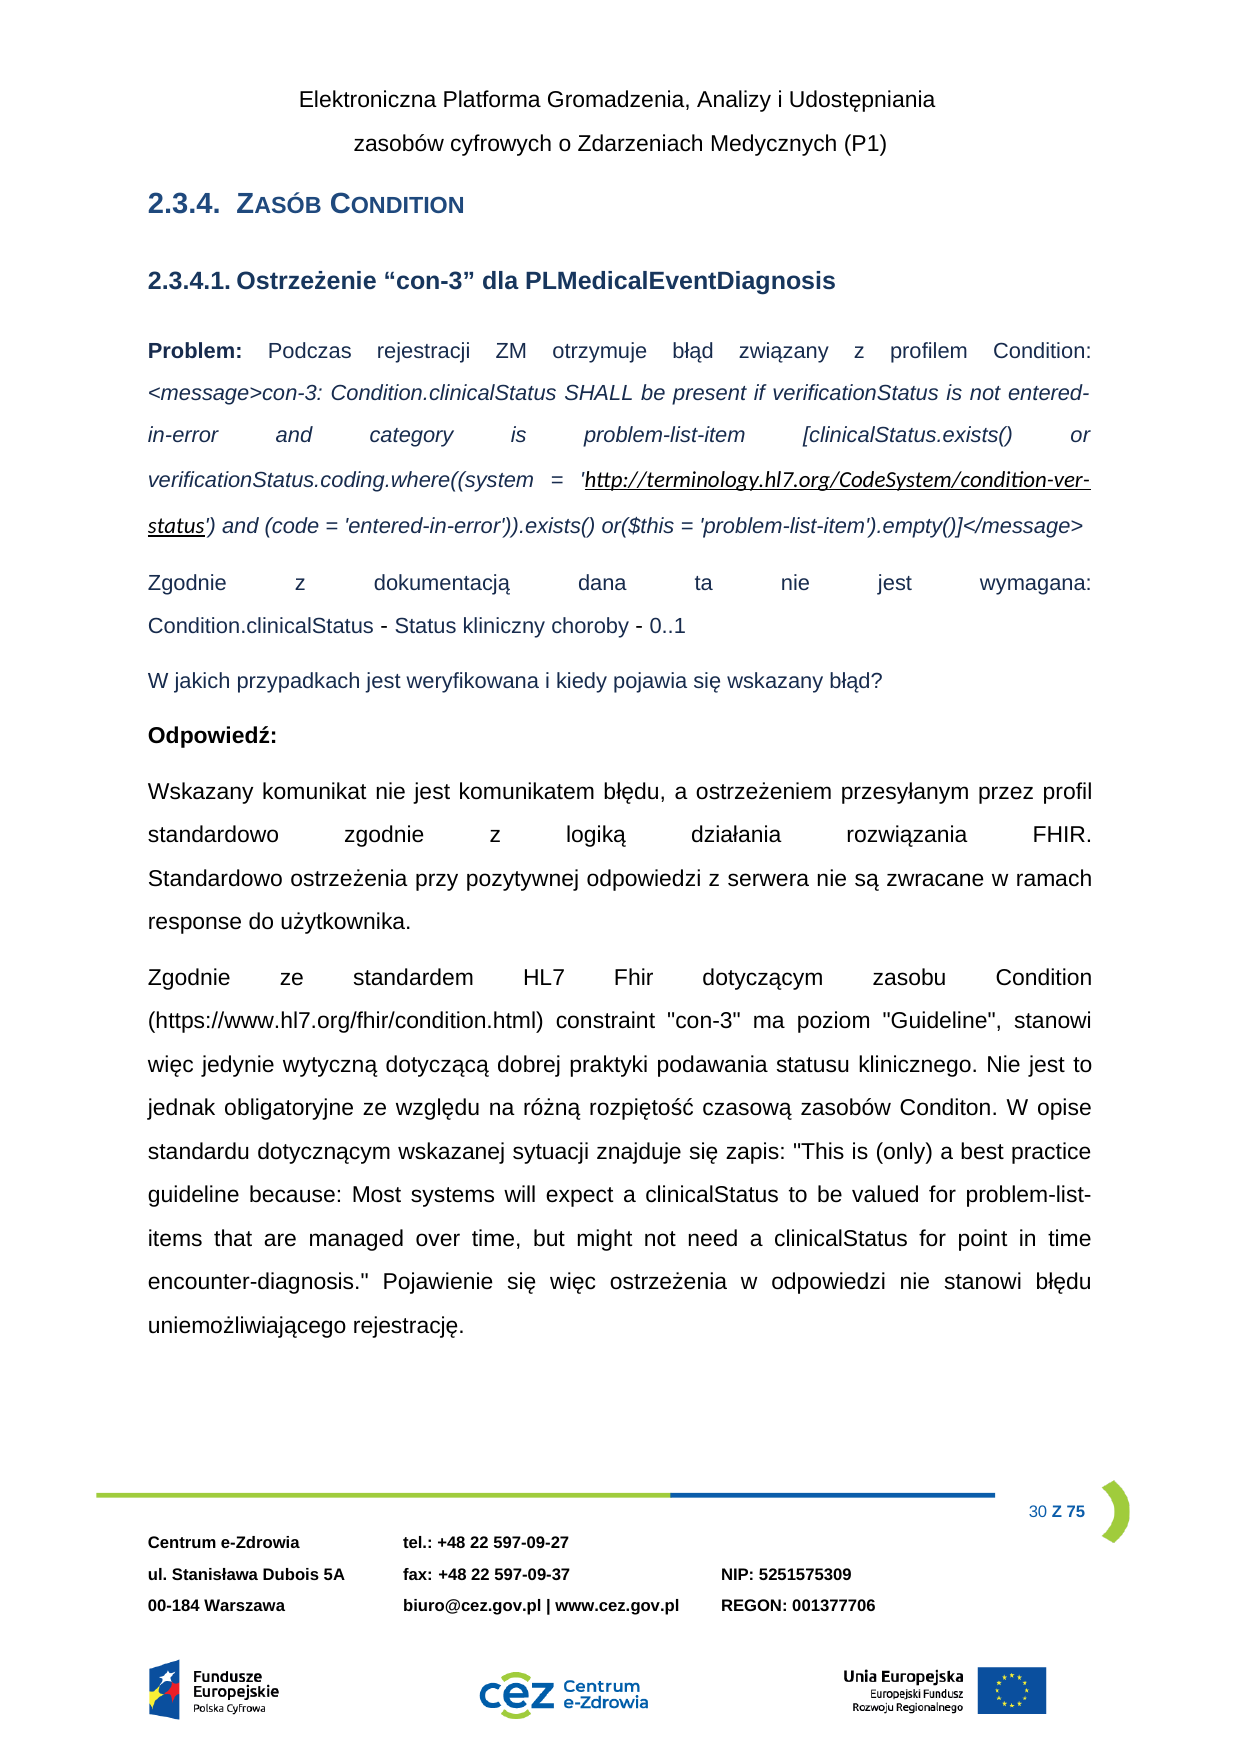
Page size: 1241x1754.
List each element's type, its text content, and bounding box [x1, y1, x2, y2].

picture [835, 1666, 1055, 1715]
text Zgodnie ze standardem HL7 Fhir dotyczącym zasobu Condition (https://www.hl7.org/fhir/condition.html) constraint "con-3" ma poziom "Guideline", stanowi więc jedynie wytyczną dotyczącą dobrej praktyki podawania statusu klinicznego. Nie jest to jednak obligatoryjne ze względu na różną rozpiętość czasową zasobów Conditon. W opise standardu dotycznącym wskazanej sytuacji znajduje się zapis: "This is (only) a best practice guideline because: Most systems will expect a clinicalStatus to be valued for problem-list-items that are managed over time, but might not need a clinicalStatus for point in time encounter-diagnosis." Pojawienie się więc ostrzeżenia w odpowiedzi nie stanowi błędu uniemożliwiającego rejestrację. [148, 964, 1093, 1338]
picture [142, 1657, 285, 1722]
text Problem: Podczas rejestracji ZM otrzymuje błąd związany z profilem Condition: <message>con-3: Condition.clinicalStatus SHALL be present if verificationStatus is not entered-in-error and category is problem-list-item [clinicalStatus.exists() or verificationStatus.coding.where((system = 'http://terminology.hl7.org/CodeSystem/condition-ver-status') and (code = 'entered-in-error')).exists() or($this = 'problem-list-item').empty()]</message> [148, 338, 1093, 539]
picture [477, 1671, 649, 1719]
text Wskazany komunikat nie jest komunikatem błędu, a ostrzeżeniem przesyłanym przez profil standardowo zgodnie z logiką działania rozwiązania FHIR. Standardowo ostrzeżenia przy pozytywnej odpowiedzi z serwera nie są zwracane w ramach response do użytkownika. [148, 778, 1093, 934]
text Odpowiedź: [148, 722, 1093, 748]
picture [1101, 1480, 1130, 1543]
subtitle Ostrzeżenie “con-3” dla PLMedicalEventDiagnosis [148, 266, 1093, 295]
text Zgodnie z dokumentacją dana ta nie jest wymagana: Condition.clinicalStatus - Status kliniczny choroby - 0..1 [148, 569, 1093, 638]
subtitle Zasób Condition [148, 186, 1093, 219]
text W jakich przypadkach jest weryfikowana i kiedy pojawia się wskazany błąd? [148, 668, 1093, 693]
